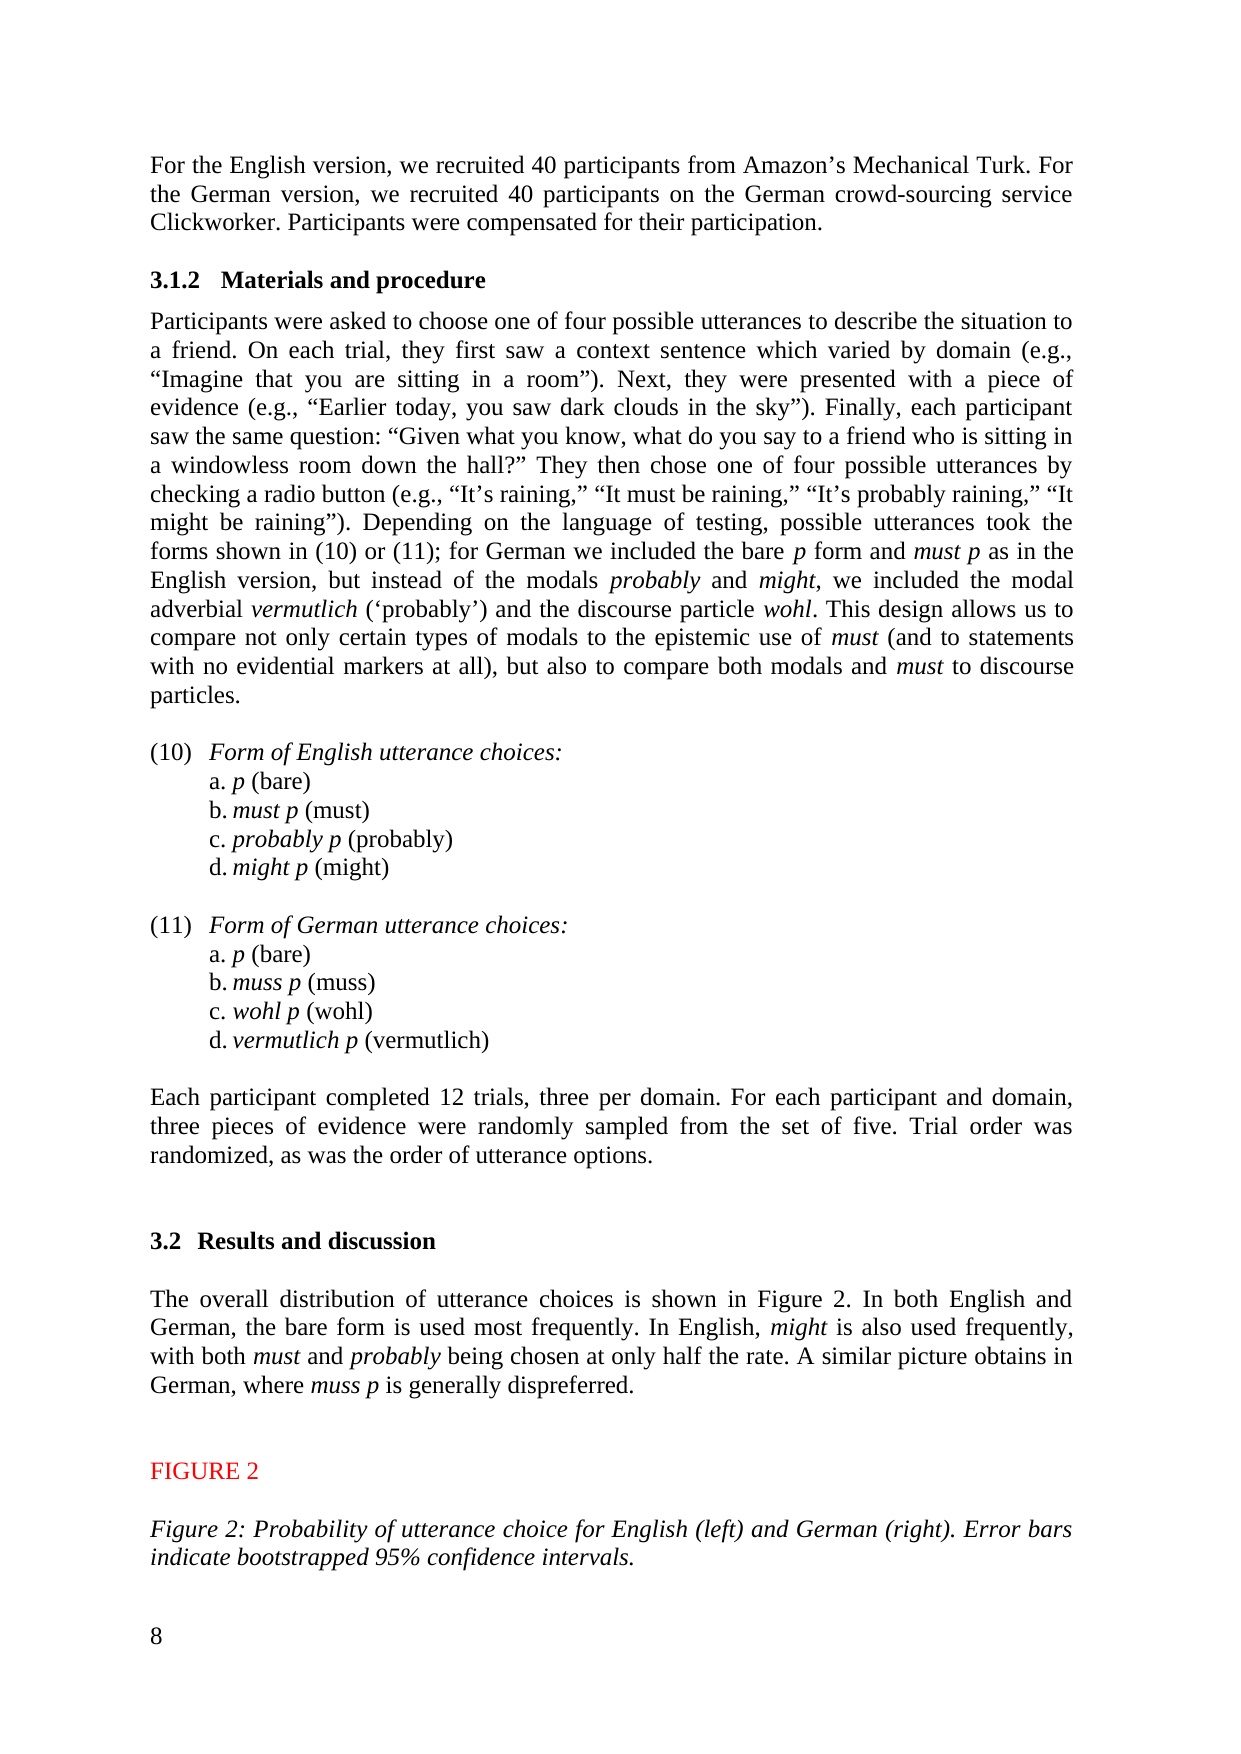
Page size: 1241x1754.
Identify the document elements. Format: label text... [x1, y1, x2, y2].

text Participants were asked to choose one of four possible utterances to describe the situation to a friend. On each trial, they first saw a context sentence which varied by domain (e.g., “Imagine that you are sitting in a room”). Next, they were presented with a piece of evidence (e.g., “Earlier today, you saw dark clouds in the sky”). Finally, each participant saw the same question: “Given what you know, what do you say to a friend who is sitting in a windowless room down the hall?” They then chose one of four possible utterances by checking a radio button (e.g., “It’s raining,” “It must be raining,” “It’s probably raining,” “It might be raining”). Depending on the language of testing, possible utterances took the forms shown in (10) or (11); for German we included the bare p form and must p as in the English version, but instead of the modals probably and might, we included the modal adverbial vermutlich (‘probably’) and the discourse particle wohl. This design allows us to compare not only certain types of modals to the epistemic use of must (and to statements with no evidential markers at all), but also to compare both modals and must to discourse particles. [150, 306, 1074, 709]
text FIGURE 2 [150, 1456, 1074, 1485]
text The overall distribution of utterance choices is shown in Figure 2. In both English and German, the bare form is used most frequently. In English, might is also used frequently, with both must and probably being chosen at only half the rate. A similar picture obtains in German, where muss p is generally dispreferred. [150, 1284, 1074, 1399]
text c. probably p (probably) [197, 824, 1074, 852]
text d. might p (might) [197, 852, 1074, 881]
text (10) Form of English utterance choices: [150, 737, 1074, 766]
text Figure 2: Probability of utterance choice for English (left) and German (right). Error bars indicate bootstrapped 95% confidence intervals. [150, 1514, 1074, 1571]
text a. p (bare) [197, 766, 1074, 795]
text 3.2 Results and discussion [150, 1226, 1074, 1255]
text (11) Form of German utterance choices: [150, 910, 1074, 939]
text For the English version, we recruited 40 participants from Amazon’s Mechanical Turk. For the German version, we recruited 40 participants on the German crowd-sourcing service Clickworker. Participants were compensated for their participation. [150, 150, 1074, 236]
text c. wohl p (wohl) [150, 996, 1074, 1025]
text 3.1.2 Materials and procedure [150, 265, 1074, 294]
text a. p (bare) [150, 939, 1074, 967]
text b. must p (must) [197, 795, 1074, 824]
text d. vermutlich p (vermutlich) [150, 1025, 1074, 1054]
text Each participant completed 12 trials, three per domain. For each participant and domain, three pieces of evidence were randomly sampled from the set of five. Trial order was randomized, as was the order of utterance options. [150, 1082, 1074, 1169]
text b. muss p (muss) [150, 967, 1074, 996]
